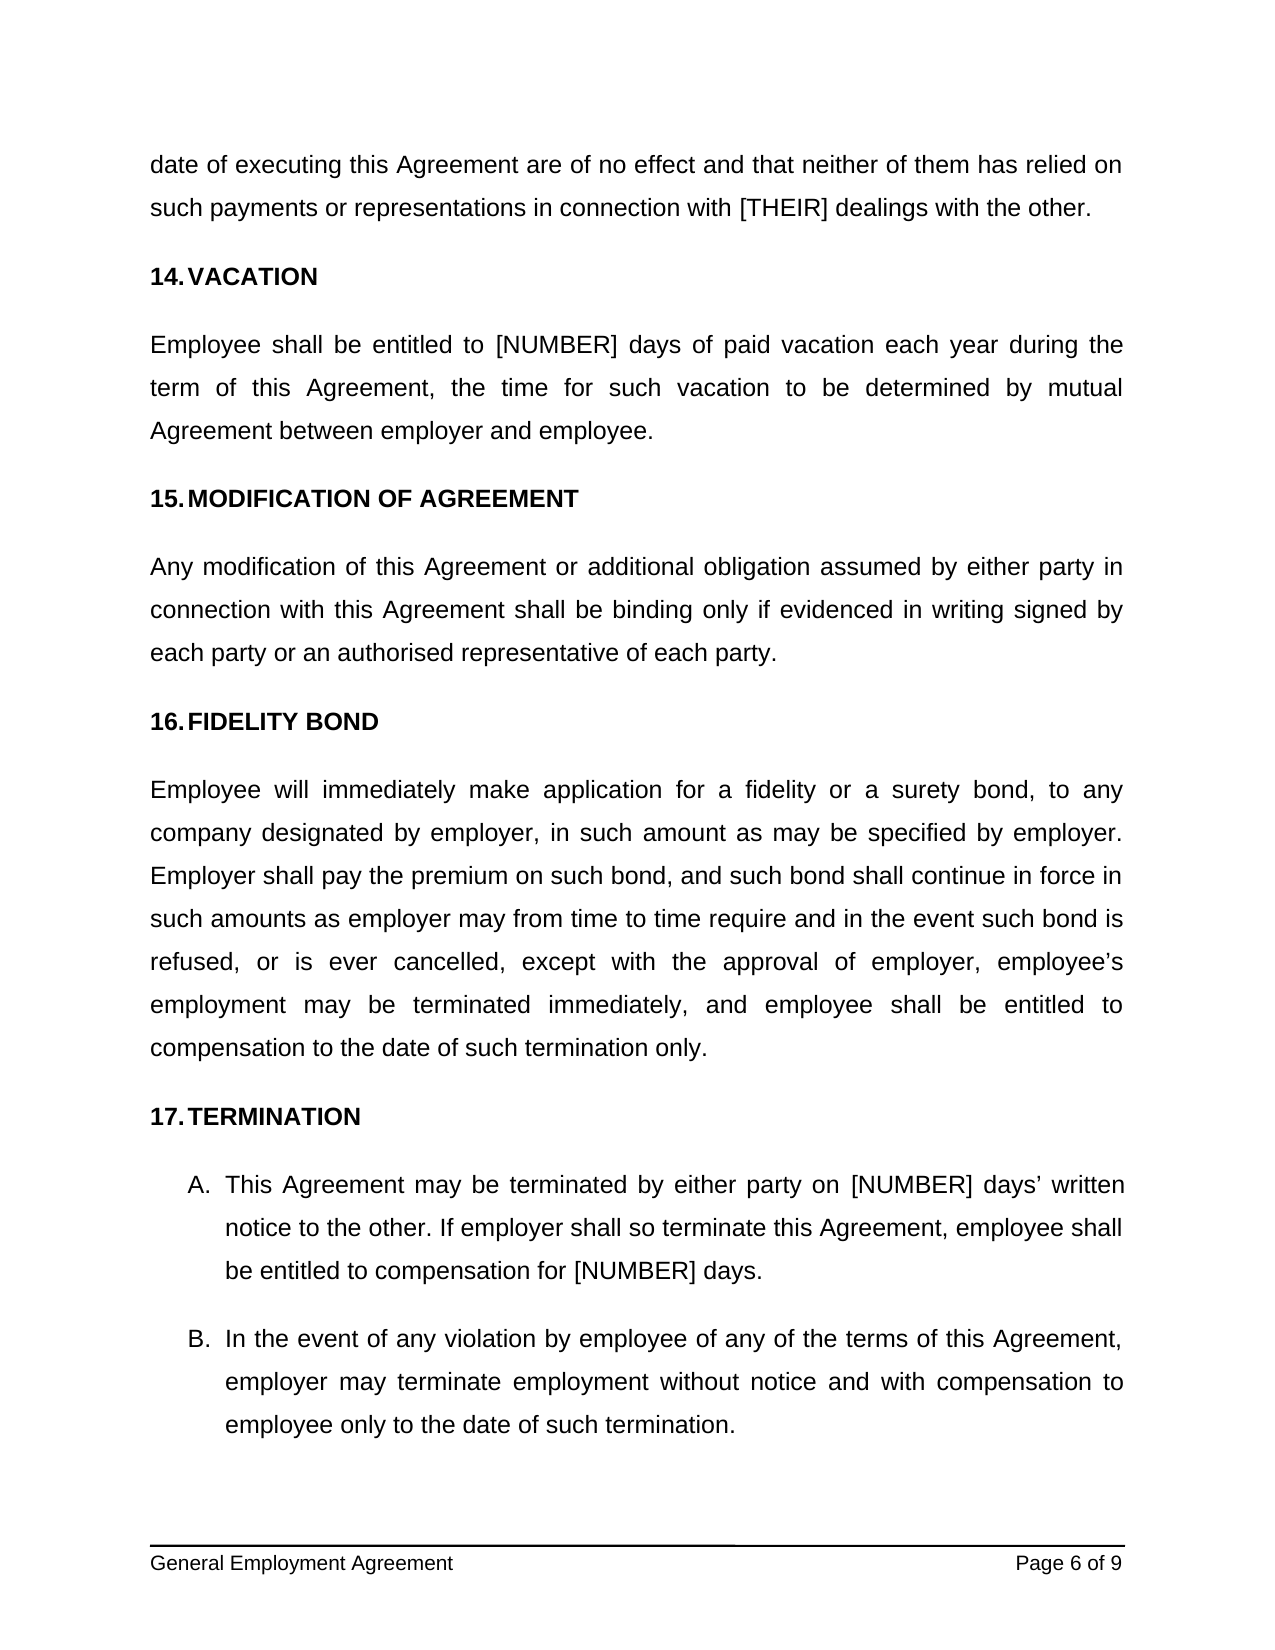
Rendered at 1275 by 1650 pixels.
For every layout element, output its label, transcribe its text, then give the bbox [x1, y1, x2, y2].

list MODIFICATION OF AGREEMENT [150, 484, 1125, 513]
list FIDELITY BOND [150, 707, 1125, 735]
list TERMINATION [150, 1102, 1125, 1130]
text Employee will immediately make application for a fidelity or a surety bond, to any company designated by employer, in such amount as may be specified by employer. Employer shall pay the premium on such bond, and such bond shall continue in force in such amounts as employer may from time to time require and in the event such bond is refused, or is ever cancelled, except with the approval of employer, employee’s employment may be terminated immediately, and employee shall be entitled to compensation to the date of such termination only. [150, 775, 1125, 1062]
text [150, 150, 1125, 222]
list This Agreement may be terminated by either party on [number] days’ written notice to the other. If employer shall so terminate this Agreement, employee shall be entitled to compensation for [number] days. [187, 1170, 1125, 1285]
text Any modification of this Agreement or additional obligation assumed by either party in connection with this Agreement shall be binding only if evidenced in writing signed by each party or an authorised representative of each party. [150, 552, 1125, 667]
list VACATION [150, 262, 1125, 290]
list In the event of any violation by employee of any of the terms of this Agreement, employer may terminate employment without notice and with compensation to employee only to the date of such termination. [187, 1324, 1125, 1439]
text Employee shall be entitled to [number] days of paid vacation each year during the term of this Agreement, the time for such vacation to be determined by mutual Agreement between employer and employee. [150, 330, 1125, 445]
